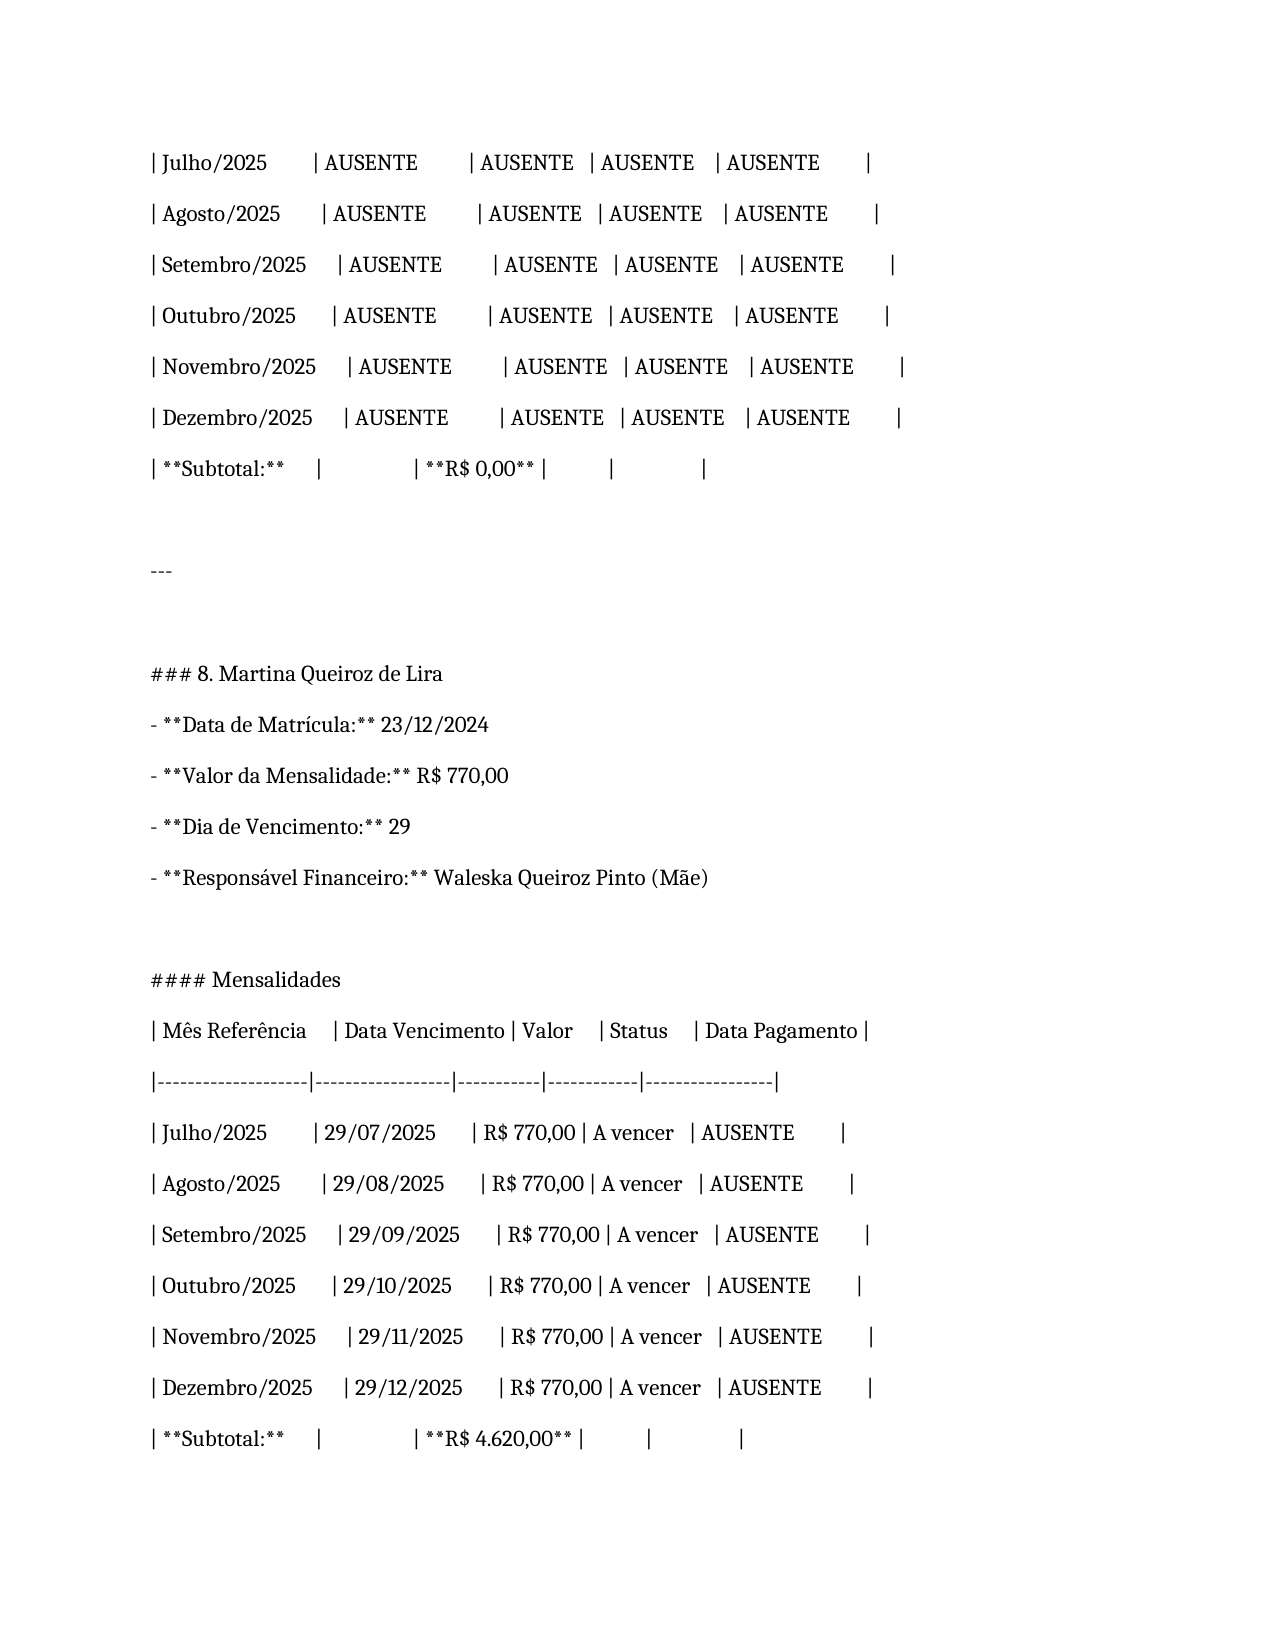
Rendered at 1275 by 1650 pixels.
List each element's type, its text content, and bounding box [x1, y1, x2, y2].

text ### 8. Martina Queiroz de Lira [150, 660, 1125, 687]
text | Agosto/2025 | AUSENTE | AUSENTE | AUSENTE | AUSENTE | [150, 201, 1125, 227]
text - **Dia de Vencimento:** 29 [150, 813, 1125, 840]
text | Dezembro/2025 | 29/12/2025 | R$ 770,00 | A vencer | AUSENTE | [150, 1375, 1125, 1401]
text | **Subtotal:** | | **R$ 4.620,00** | | | [150, 1426, 1125, 1452]
text --- [150, 558, 1125, 585]
text |--------------------|------------------|-----------|------------|-----------------| [150, 1069, 1125, 1095]
text | Setembro/2025 | 29/09/2025 | R$ 770,00 | A vencer | AUSENTE | [150, 1222, 1125, 1248]
text | Agosto/2025 | 29/08/2025 | R$ 770,00 | A vencer | AUSENTE | [150, 1171, 1125, 1197]
text | **Subtotal:** | | **R$ 0,00** | | | [150, 456, 1125, 483]
text | Novembro/2025 | AUSENTE | AUSENTE | AUSENTE | AUSENTE | [150, 354, 1125, 381]
text | Novembro/2025 | 29/11/2025 | R$ 770,00 | A vencer | AUSENTE | [150, 1324, 1125, 1350]
text | Mês Referência | Data Vencimento | Valor | Status | Data Pagamento | [150, 1018, 1125, 1044]
text | Dezembro/2025 | AUSENTE | AUSENTE | AUSENTE | AUSENTE | [150, 405, 1125, 432]
text | Outubro/2025 | AUSENTE | AUSENTE | AUSENTE | AUSENTE | [150, 303, 1125, 329]
text | Outubro/2025 | 29/10/2025 | R$ 770,00 | A vencer | AUSENTE | [150, 1273, 1125, 1299]
text | Julho/2025 | AUSENTE | AUSENTE | AUSENTE | AUSENTE | [150, 150, 1125, 176]
text #### Mensalidades [150, 967, 1125, 993]
text - **Valor da Mensalidade:** R$ 770,00 [150, 762, 1125, 789]
text - **Data de Matrícula:** 23/12/2024 [150, 711, 1125, 738]
text - **Responsável Financeiro:** Waleska Queiroz Pinto (Mãe) [150, 864, 1125, 891]
text | Julho/2025 | 29/07/2025 | R$ 770,00 | A vencer | AUSENTE | [150, 1120, 1125, 1146]
text | Setembro/2025 | AUSENTE | AUSENTE | AUSENTE | AUSENTE | [150, 252, 1125, 278]
